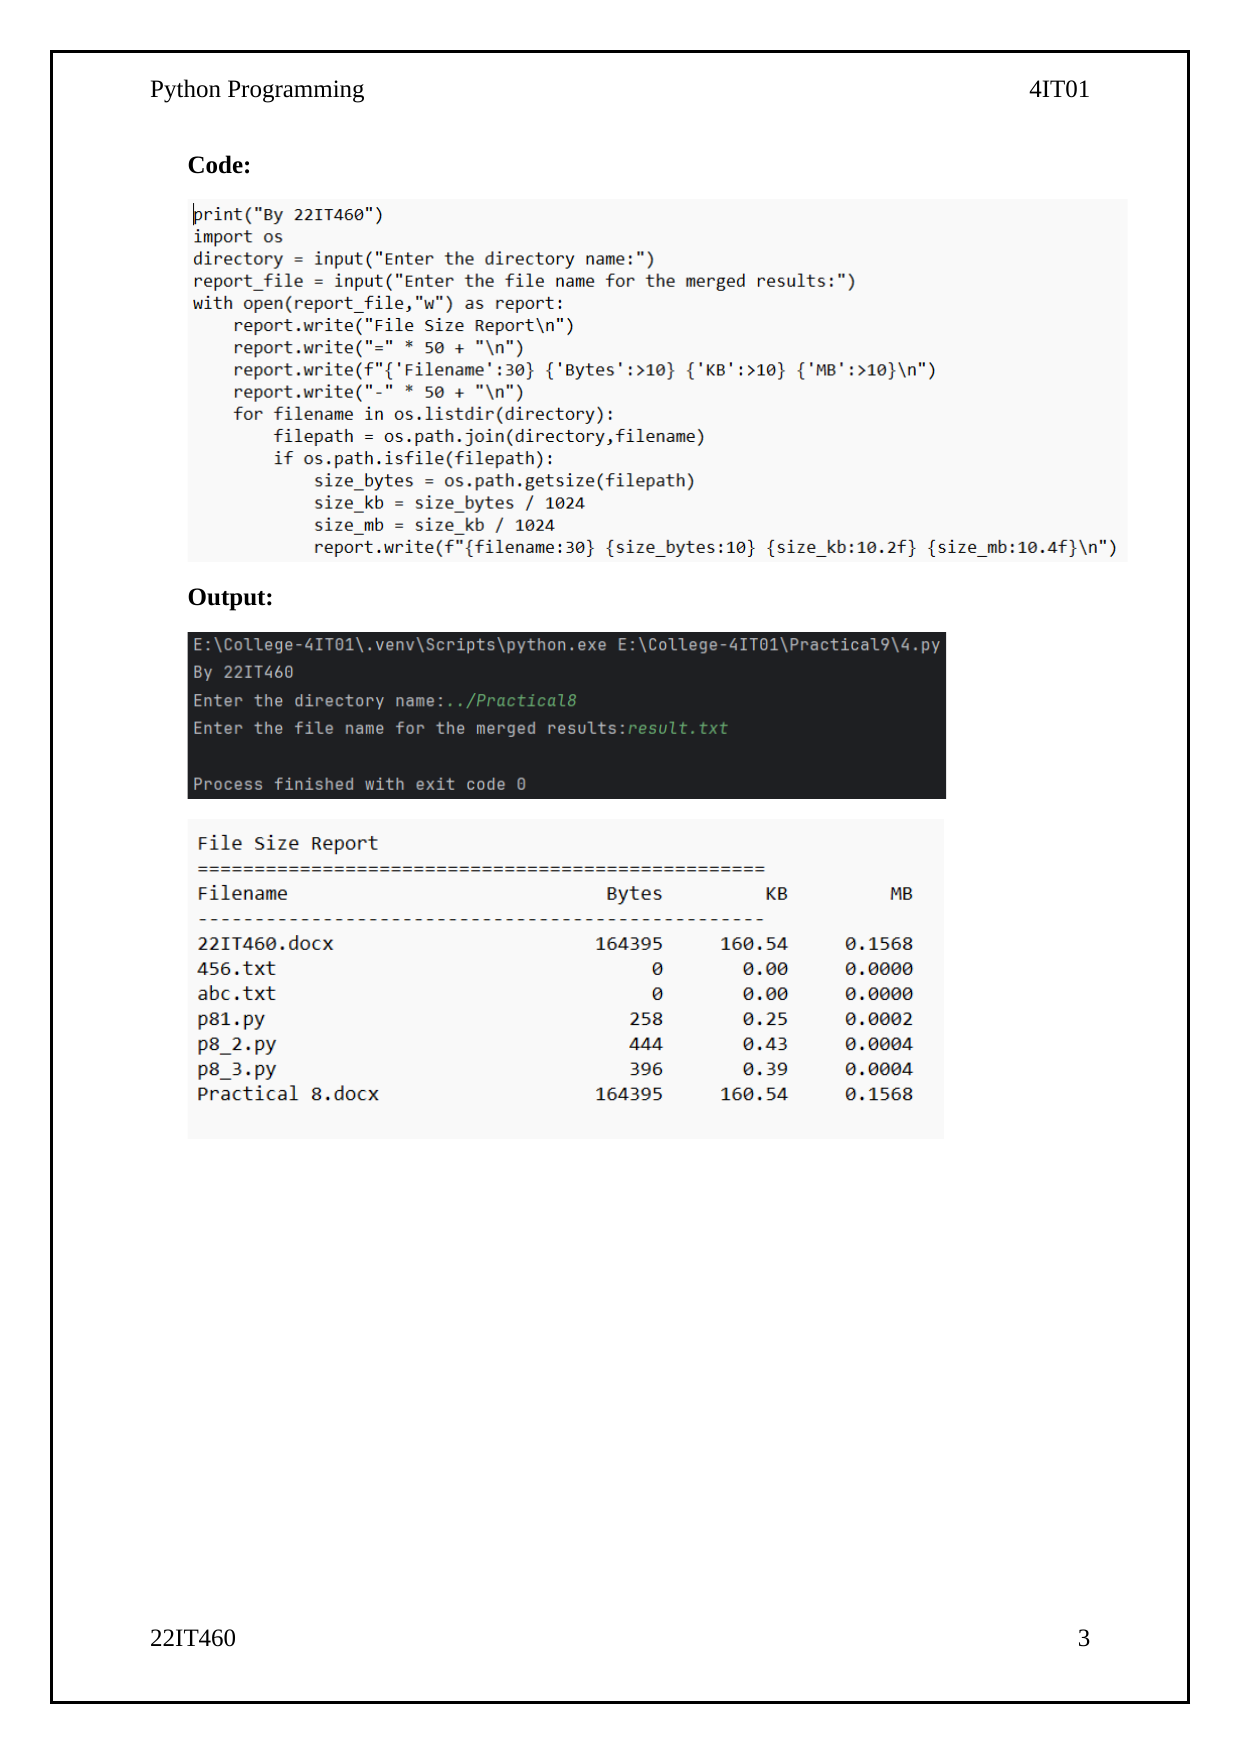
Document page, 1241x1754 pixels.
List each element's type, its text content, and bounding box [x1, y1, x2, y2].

picture [187, 632, 947, 799]
text Output: [187, 582, 1090, 611]
picture [187, 819, 944, 1139]
picture [187, 199, 1128, 562]
text Code: [187, 150, 1090, 179]
